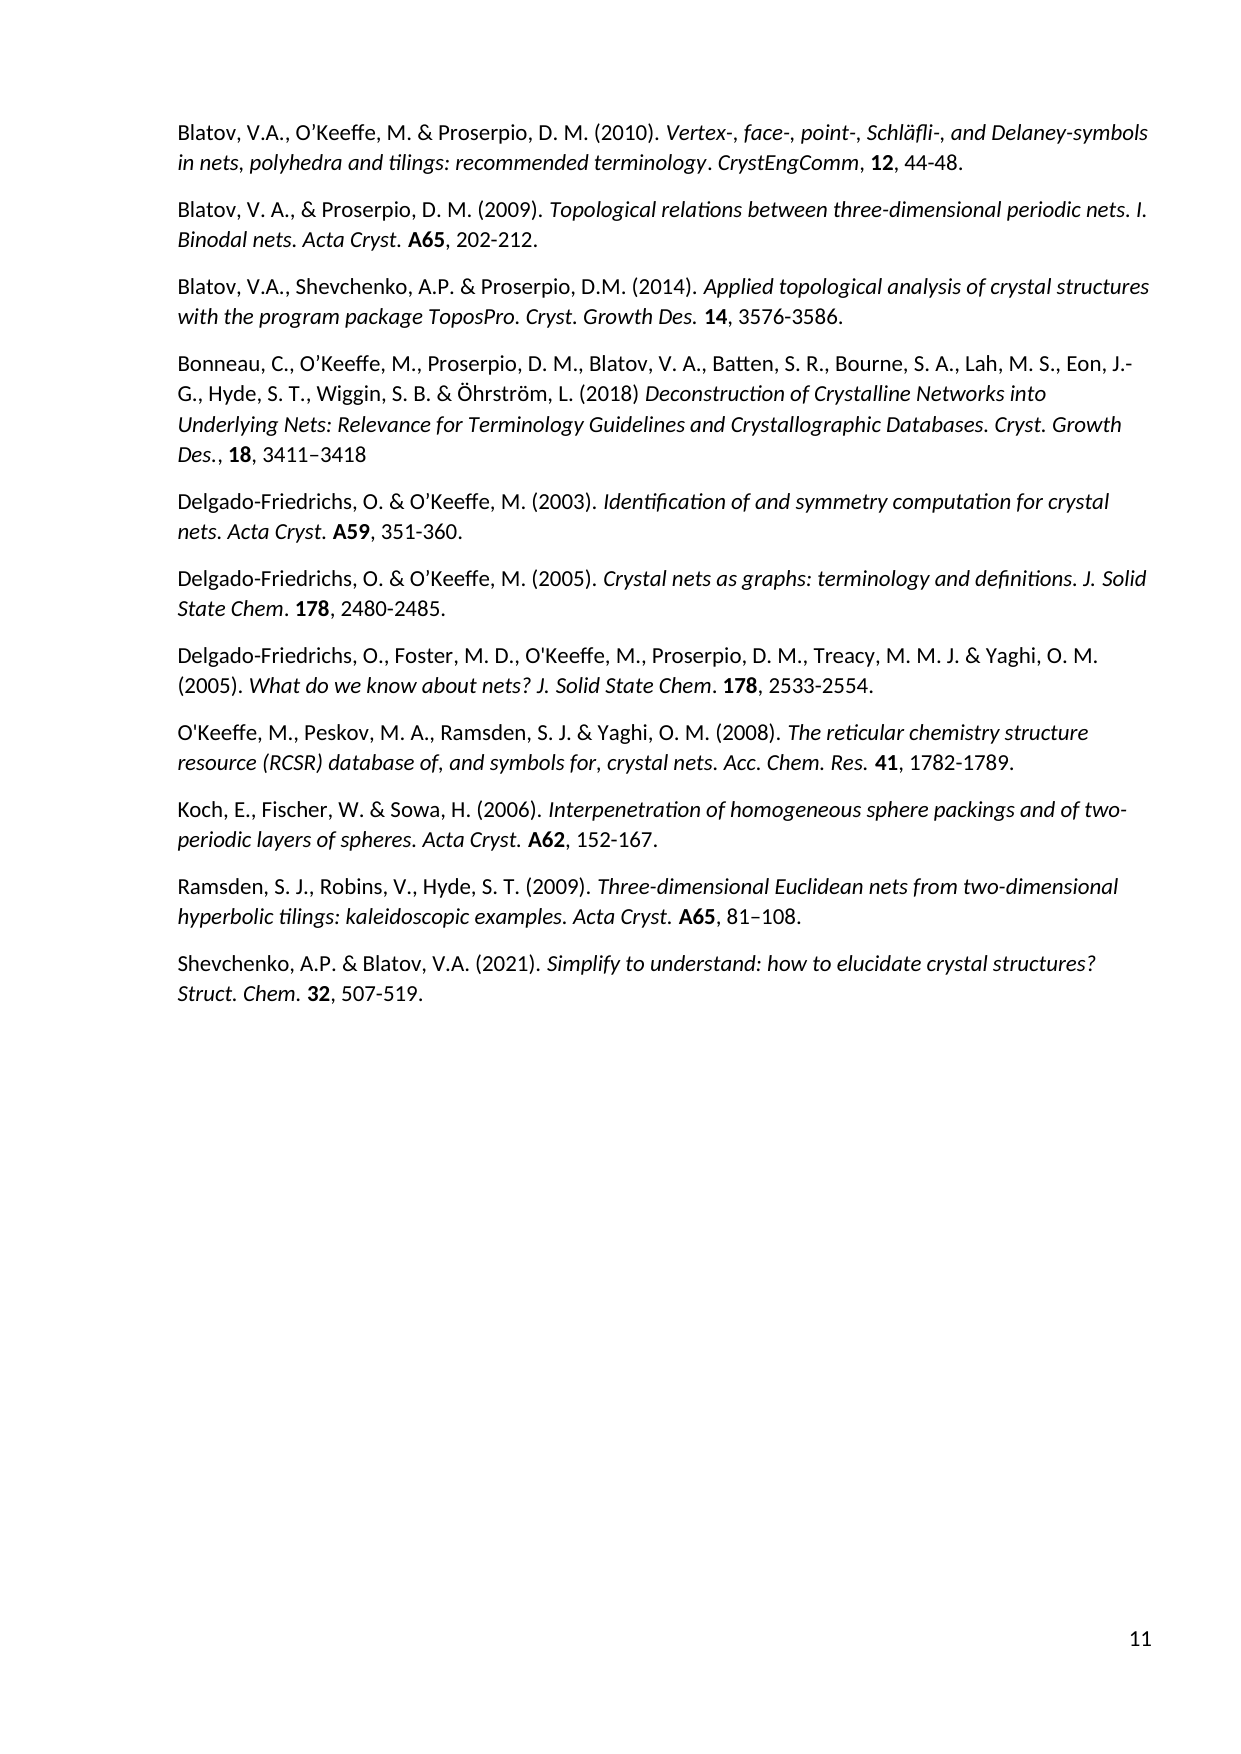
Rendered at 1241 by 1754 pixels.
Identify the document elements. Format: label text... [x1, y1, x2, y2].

text O'Keeffe, M., Peskov, M. A., Ramsden, S. J. & Yaghi, O. M. (2008). The reticular chemistry structure resource (RCSR) database of, and symbols for, crystal nets. Acc. Chem. Res. 41, 1782-1789. [177, 718, 1152, 776]
text Blatov, V.A., Shevchenko, A.P. & Proserpio, D.M. (2014). Applied topological analysis of crystal structures with the program package ToposPro. Cryst. Growth Des. 14, 3576-3586. [177, 272, 1152, 331]
text Delgado-Friedrichs, O. & O’Keeffe, M. (2003). Identification of and symmetry computation for crystal nets. Acta Cryst. A59, 351-360. [177, 487, 1152, 545]
text Delgado-Friedrichs, O., Foster, M. D., O'Keeffe, M., Proserpio, D. M., Treacy, M. M. J. & Yaghi, O. M. (2005). What do we know about nets? J. Solid State Chem. 178, 2533-2554. [177, 641, 1152, 699]
text Ramsden, S. J., Robins, V., Hyde, S. T. (2009). Three-dimensional Euclidean nets from two-dimensional hyperbolic tilings: kaleidoscopic examples. Acta Cryst. A65, 81–108. [177, 872, 1152, 931]
text Bonneau, C., O’Keeffe, M., Proserpio, D. M., Blatov, V. A., Batten, S. R., Bourne, S. A., Lah, M. S., Eon, J.-G., Hyde, S. T., Wiggin, S. B. & Öhrström, L. (2018) Deconstruction of Crystalline Networks into Underlying Nets: Relevance for Terminology Guidelines and Crystallographic Databases. Cryst. Growth Des., 18, 3411–3418 [177, 349, 1152, 468]
text Blatov, V. A., & Proserpio, D. M. (2009). Topological relations between three-dimensional periodic nets. I. Binodal nets. Acta Cryst. A65, 202-212. [177, 195, 1152, 253]
text Blatov, V.A., O’Keeffe, M. & Proserpio, D. M. (2010). Vertex-, face-, point-, Schläfli-, and Delaney-symbols in nets, polyhedra and tilings: recommended terminology. CrystEngComm, 12, 44-48. [177, 118, 1152, 176]
text Shevchenko, A.P. & Blatov, V.A. (2021). Simplify to understand: how to elucidate crystal structures? Struct. Chem. 32, 507-519. [177, 949, 1152, 1008]
text Delgado-Friedrichs, O. & O’Keeffe, M. (2005). Crystal nets as graphs: terminology and definitions. J. Solid State Chem. 178, 2480-2485. [177, 564, 1152, 622]
text Koch, E., Fischer, W. & Sowa, H. (2006). Interpenetration of homogeneous sphere packings and of two-periodic layers of spheres. Acta Cryst. A62, 152-167. [177, 795, 1152, 853]
